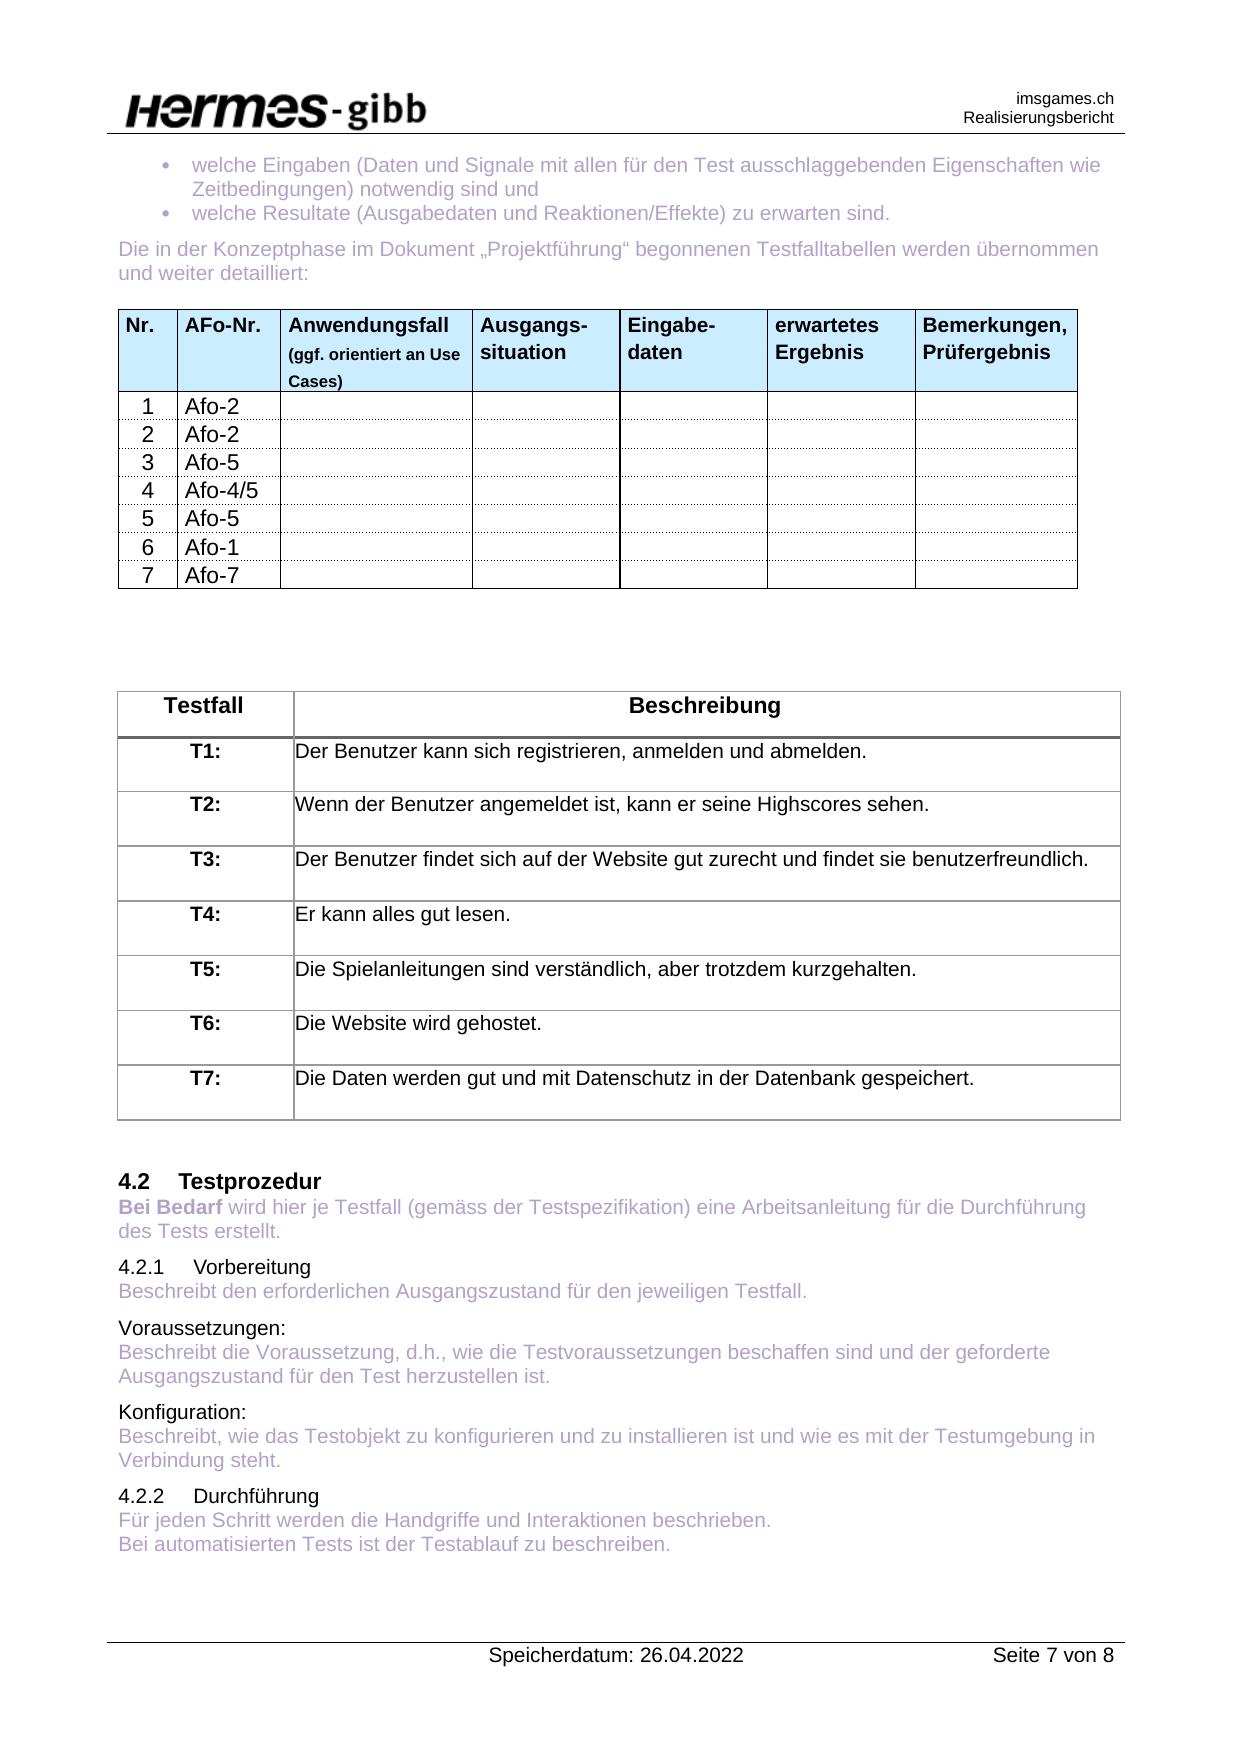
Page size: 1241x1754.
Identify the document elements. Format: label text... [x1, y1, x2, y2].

table_cell [916, 476, 1077, 504]
table_cell Afo-4/5 [178, 476, 280, 504]
table_cell T2: [118, 792, 293, 845]
table_cell T1: [118, 739, 293, 791]
table_cell [473, 560, 619, 588]
table_cell [768, 560, 915, 588]
table_cell [768, 392, 915, 419]
table_cell [281, 560, 472, 588]
table_cell [473, 419, 619, 447]
table_cell Afo-1 [178, 532, 280, 560]
table_cell 3 [119, 448, 177, 476]
text Konfiguration: Beschreibt, wie das Testobjekt zu konfigurieren und zu installieren ist und wie es mit der Testumgebung in Verbindung steht. [118, 1400, 1122, 1472]
table_cell [281, 504, 472, 532]
table_cell Afo-5 [178, 504, 280, 532]
table_cell T7: [118, 1066, 293, 1119]
list welche Resultate (Ausgabedaten und Reaktionen/Effekte) zu erwarten sind. [162, 201, 1122, 224]
table_header Bemerkungen, Prüfergebnis [916, 310, 1077, 391]
table_cell Die Daten werden gut und mit Datenschutz in der Datenbank gespeichert. [295, 1066, 1120, 1119]
table_header Testfall [118, 692, 293, 736]
table_cell [768, 419, 915, 447]
subtitle Durchführung [118, 1484, 1122, 1508]
table_header Anwendungsfall (ggf. orientiert an Use Cases) [281, 310, 472, 391]
table_cell [473, 532, 619, 560]
table_cell 6 [119, 532, 177, 560]
table_cell [621, 560, 767, 588]
table_cell [281, 448, 472, 476]
table_cell [281, 392, 472, 419]
table_header Ausgangssituation [473, 310, 619, 391]
table_cell [916, 560, 1077, 588]
table_cell [916, 504, 1077, 532]
table_cell [621, 448, 767, 476]
table_cell Die Spielanleitungen sind verständlich, aber trotzdem kurzgehalten. [295, 956, 1120, 1009]
table_cell Afo-2 [178, 392, 280, 419]
table_header erwartetes Ergebnis [768, 310, 915, 391]
table_cell T3: [118, 847, 293, 900]
table_cell 1 [119, 392, 177, 419]
table_cell [473, 504, 619, 532]
text Voraussetzungen: Beschreibt die Voraussetzung, d.h., wie die Testvoraussetzungen beschaffen sind und der geforderte Ausgangszustand für den Test herzustellen ist. [118, 1316, 1122, 1387]
table_header Eingabedaten [621, 310, 767, 391]
table_cell Afo-7 [178, 560, 280, 588]
table_cell [916, 448, 1077, 476]
text Für jeden Schritt werden die Handgriffe und Interaktionen beschrieben. Bei automatisierten Tests ist der Testablauf zu beschreiben. [118, 1508, 1122, 1556]
table_cell Die Website wird gehostet. [295, 1011, 1120, 1064]
table_cell [281, 476, 472, 504]
table_header AFo-Nr. [178, 310, 280, 391]
table_cell [916, 419, 1077, 447]
table_cell 5 [119, 504, 177, 532]
table_cell [768, 504, 915, 532]
table_cell [621, 532, 767, 560]
table_cell [281, 532, 472, 560]
table_cell [621, 419, 767, 447]
table_cell Der Benutzer kann sich registrieren, anmelden und abmelden. [295, 739, 1120, 791]
table_cell T6: [118, 1011, 293, 1064]
table_cell [281, 419, 472, 447]
table_cell Der Benutzer findet sich auf der Website gut zurecht und findet sie benutzerfreundlich. [295, 847, 1120, 900]
table_cell [768, 448, 915, 476]
table_cell [768, 532, 915, 560]
table_cell [621, 504, 767, 532]
table_cell Er kann alles gut lesen. [295, 902, 1120, 955]
table_cell [916, 532, 1077, 560]
subtitle Testprozedur [118, 1168, 1122, 1195]
list welche Eingaben (Daten und Signale mit allen für den Test ausschlaggebenden Eigenschaften wie Zeitbedingungen) notwendig sind und [162, 153, 1122, 201]
text Bei Bedarf wird hier je Testfall (gemäss der Testspezifikation) eine Arbeitsanleitung für die Durchführung des Tests erstellt. [118, 1195, 1122, 1243]
table_cell Afo-2 [178, 419, 280, 447]
table_cell [473, 476, 619, 504]
table_cell T5: [118, 956, 293, 1009]
table_cell 4 [119, 476, 177, 504]
table_cell Wenn der Benutzer angemeldet ist, kann er seine Highscores sehen. [295, 792, 1120, 845]
table_cell [768, 476, 915, 504]
subtitle Vorbereitung [118, 1255, 1122, 1279]
table_header Nr. [119, 310, 177, 391]
table_cell T4: [118, 902, 293, 955]
table_cell [621, 476, 767, 504]
table_cell [621, 392, 767, 419]
text Beschreibt den erforderlichen Ausgangszustand für den jeweiligen Testfall. [118, 1279, 1122, 1303]
table_cell [916, 392, 1077, 419]
table_cell [473, 392, 619, 419]
table_cell 7 [119, 560, 177, 588]
table_header Beschreibung [295, 692, 1120, 736]
table_cell 2 [119, 419, 177, 447]
text Die in der Konzeptphase im Dokument „Projektführung“ begonnenen Testfalltabellen werden übernommen und weiter detailliert: [118, 237, 1122, 285]
table_cell [473, 448, 619, 476]
table_cell Afo-5 [178, 448, 280, 476]
